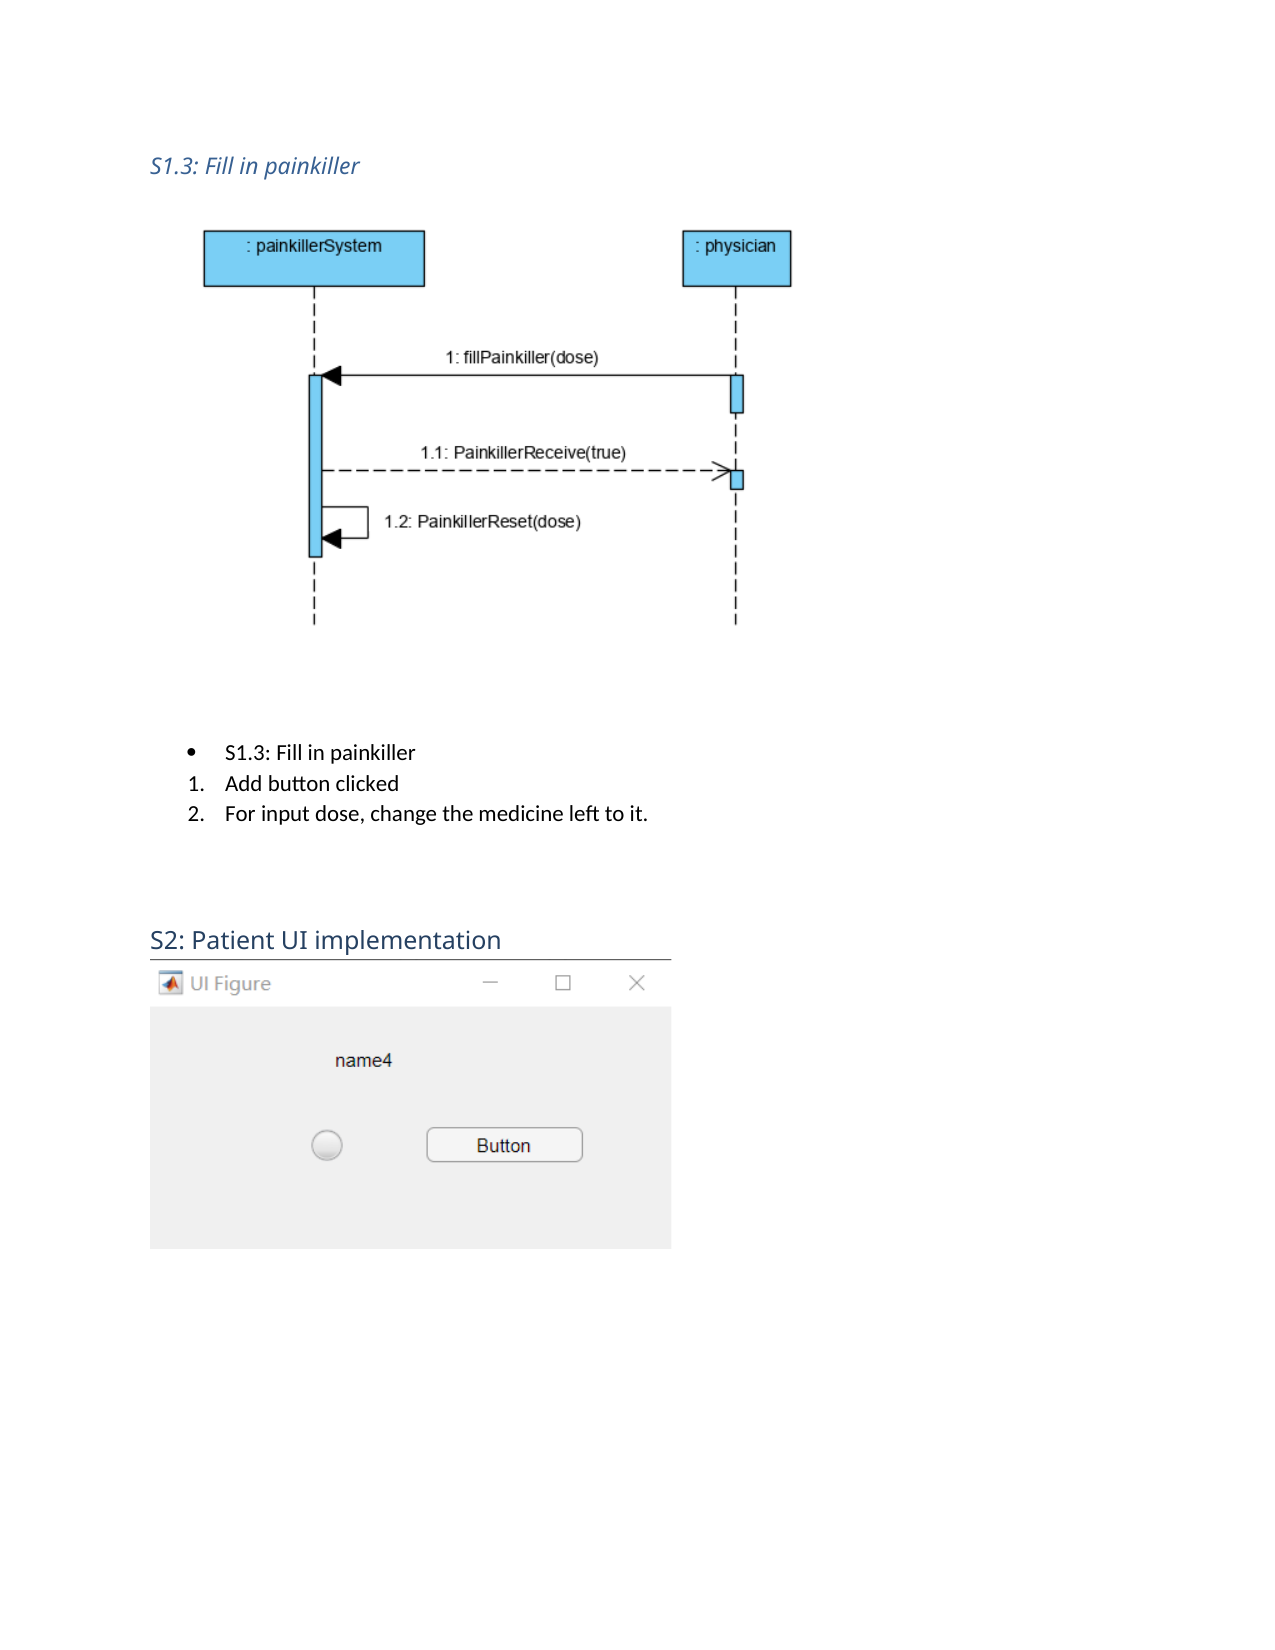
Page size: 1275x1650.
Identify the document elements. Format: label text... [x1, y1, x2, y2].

subtitle S2: Patient UI implementation [150, 923, 1125, 957]
list For input dose, change the medicine left to it. [187, 799, 1125, 827]
picture [150, 183, 979, 737]
list S1.3: Fill in painkiller [187, 738, 1125, 766]
list Add button clicked [187, 769, 1125, 797]
subtitle S1.3: Fill in painkiller [150, 150, 1125, 181]
picture [150, 959, 672, 1249]
